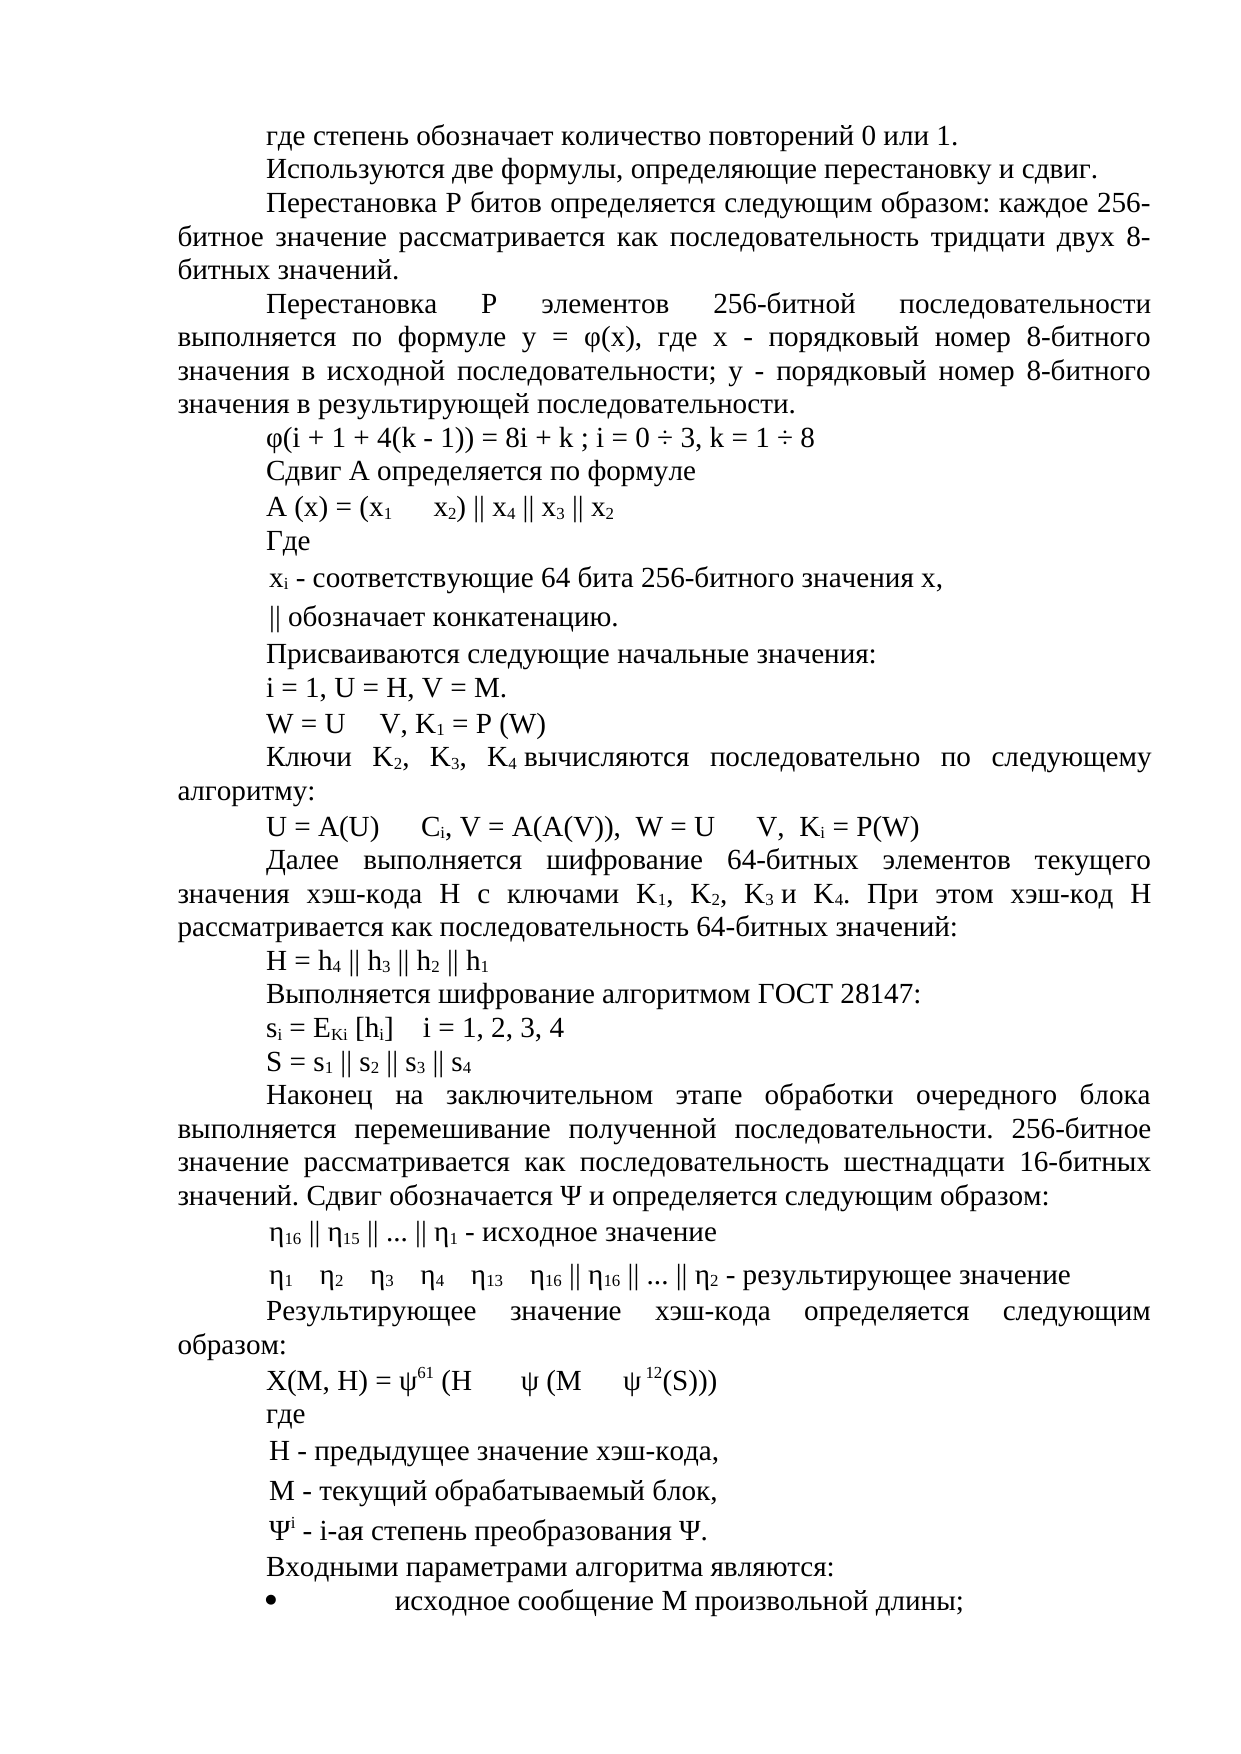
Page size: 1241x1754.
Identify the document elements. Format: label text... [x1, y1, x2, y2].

table_cell || обозначает конкатенацию. [177, 596, 950, 636]
text Перестановка Р битов определяется следующим образом: каждое 256-битное значение рассматривается как последовательность тридцати двух 8-битных значений. [177, 185, 1152, 286]
text Χ(M, H) = ψ61 (H ψ (M ψ 12(S))) [177, 1361, 1152, 1397]
text φ(i + 1 + 4(k - 1)) = 8i + k ; i = 0 ÷ 3, k = 1 ÷ 8 [177, 420, 1152, 453]
table_cell М - текущий обрабатываемый блок, [177, 1470, 1152, 1510]
text si = EKi [hi] i = 1, 2, 3, 4 [177, 1010, 1152, 1044]
table_cell η1η2η3η4η13η16 || η16 || ... || η2 - результирующее значение [177, 1251, 1086, 1293]
table_header η16 || η15 || ... || η1 - исходное значение [177, 1211, 1086, 1251]
table_header xi - соответствующие 64 бита 256-битного значения х, [177, 557, 950, 596]
text Результирующее значение хэш-кода определяется следующим образом: [177, 1293, 1152, 1361]
text Присваиваются следующие начальные значения: [177, 636, 1152, 670]
text S = s1 || s2 || s3 || s4 [177, 1044, 1152, 1077]
text где степень обозначает количество повторений 0 или 1. [177, 118, 1152, 152]
text где [177, 1397, 1152, 1430]
text  исходное сообщение М произвольной длины; [177, 1583, 1152, 1617]
text Сдвиг А определяется по формуле [177, 453, 1152, 487]
table_cell Ψi - i-ая степень преобразования Ψ. [177, 1510, 1152, 1549]
text Ключи K2, K3, K4 вычисляются последовательно по следующему алгоритму: [177, 739, 1152, 806]
table_header H - предыдущее значение хэш-кода, [177, 1430, 1152, 1470]
text W = U V, K1 = Р (W) [177, 703, 1152, 739]
text Входными параметрами алгоритма являются: [177, 1549, 1152, 1583]
text Наконец на заключительном этапе обработки очередного блока выполняется перемешивание полученной последовательности. 256-битное значение рассматривается как последовательность шестнадцати 16-битных значений. Сдвиг обозначается Ψ и определяется следующим образом: [177, 1077, 1152, 1211]
text Где [177, 523, 1152, 557]
text A (x) = (x1 x2) || x4 || x3 || x2 [177, 487, 1152, 523]
text Используются две формулы, определяющие перестановку и сдвиг. [177, 152, 1152, 185]
text H = h4 || h3 || h2 || h1 [177, 943, 1152, 977]
text Далее выполняется шифрование 64-битных элементов текущего значения хэш-кода Н с ключами K1, K2, K3 и K4. При этом хэш-код Н рассматривается как последовательность 64-битных значений: [177, 842, 1152, 943]
text i = 1, U = H, V = M. [177, 670, 1152, 703]
text U = A(U) Сi, V = A(A(V)), W = U V, Ki = Р(W) [177, 806, 1152, 842]
text Выполняется шифрование алгоритмом ГОСТ 28147: [177, 977, 1152, 1010]
text Перестановка Р элементов 256-битной последовательности выполняется по формуле y = φ(x), где x - порядковый номер 8-битного значения в исходной последовательности; y - порядковый номер 8-битного значения в результирующей последовательности. [177, 286, 1152, 420]
